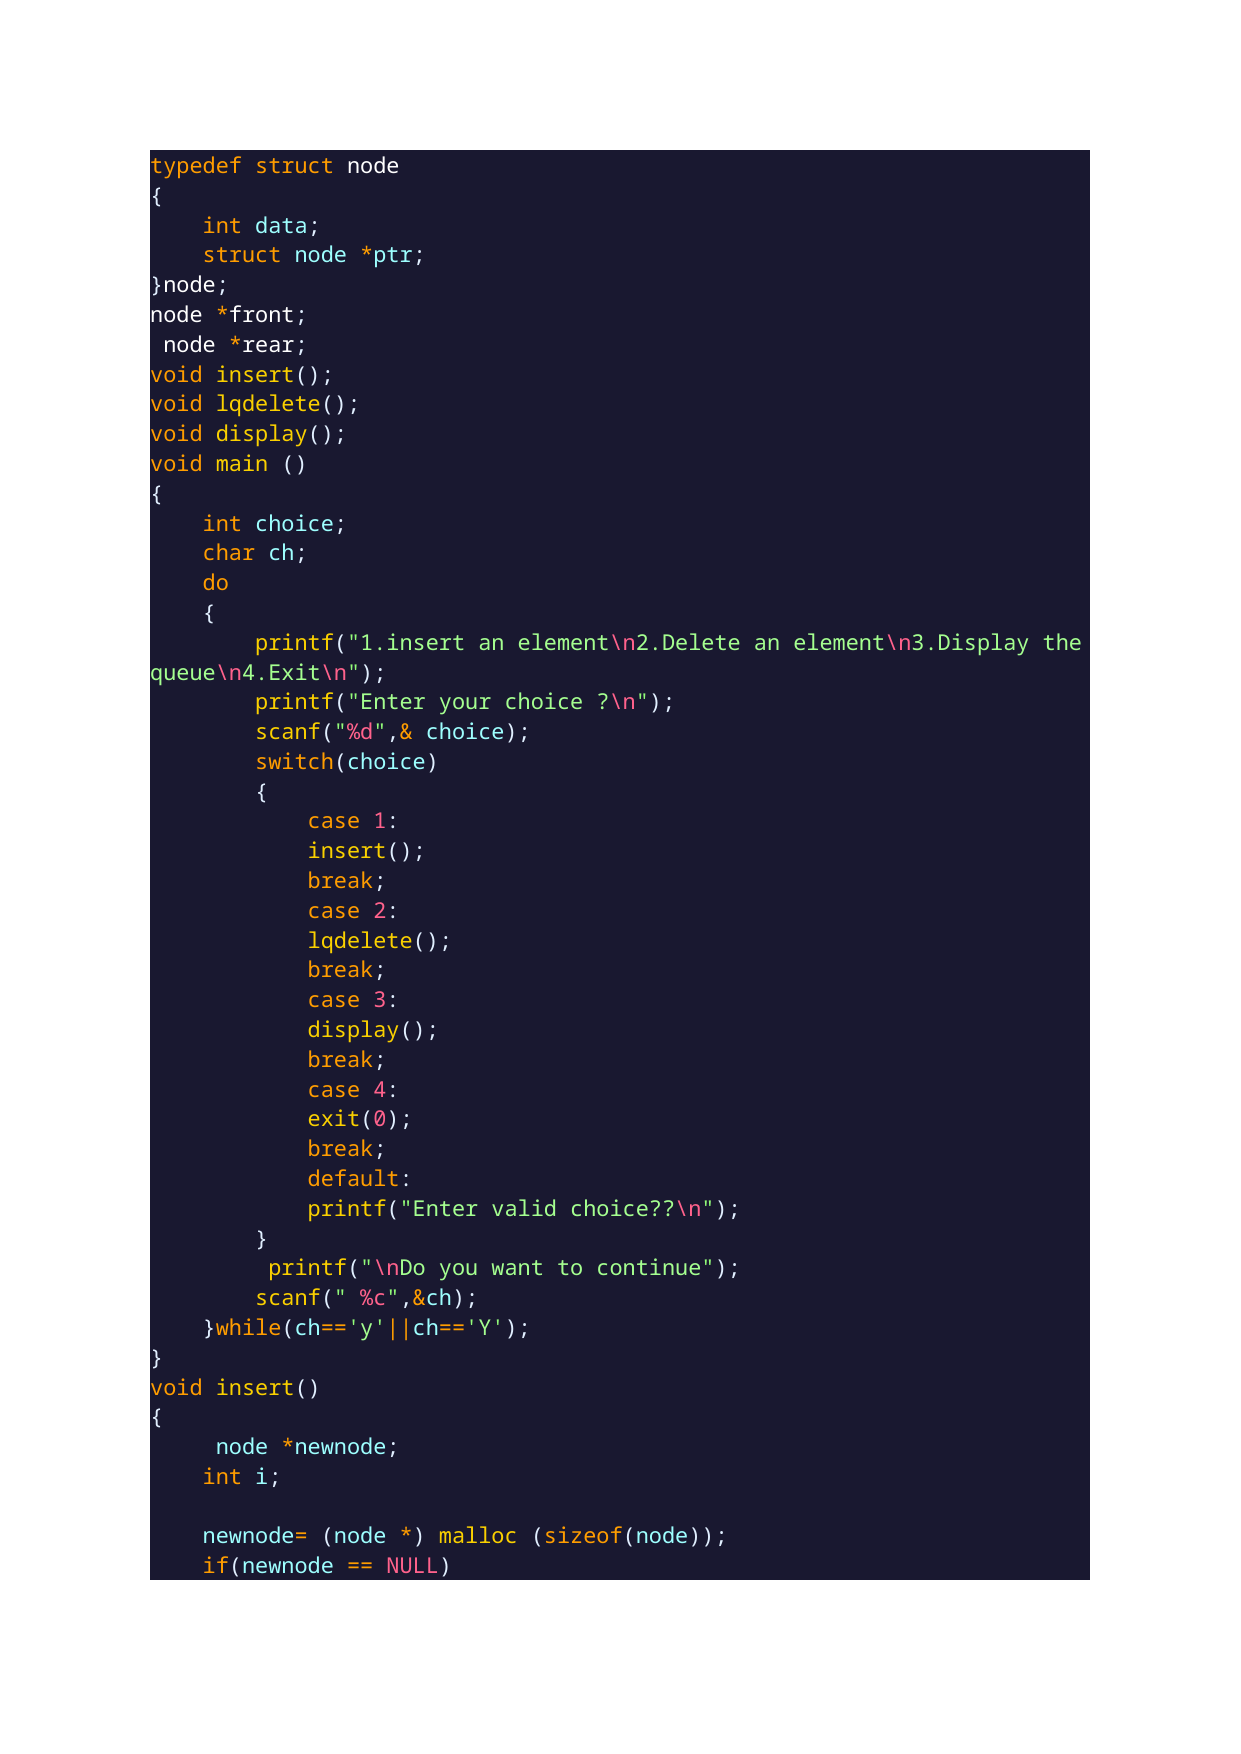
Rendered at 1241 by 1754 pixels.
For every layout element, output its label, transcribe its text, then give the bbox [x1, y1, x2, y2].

text void display(); [150, 418, 1090, 448]
text { [150, 776, 1090, 805]
text int choice; [150, 507, 1090, 537]
text insert(); [150, 835, 1090, 865]
text void lqdelete(); [150, 388, 1090, 418]
text { [150, 597, 1090, 627]
text node *front; [150, 299, 1090, 329]
text node *rear; [150, 329, 1090, 358]
text printf("1.insert an element\n2.Delete an element\n3.Display the queue\n4.Exit\n"); [150, 627, 1090, 686]
text case 1: [150, 805, 1090, 835]
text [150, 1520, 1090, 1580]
text typedef struct node [150, 150, 1090, 180]
text void main () [150, 448, 1090, 478]
text int data; [150, 209, 1090, 239]
text void insert(); [150, 358, 1090, 388]
text { [150, 478, 1090, 507]
text { [150, 180, 1090, 209]
text }node; [150, 269, 1090, 299]
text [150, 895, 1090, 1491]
text do [150, 567, 1090, 597]
text switch(choice) [150, 746, 1090, 776]
text struct node *ptr; [150, 239, 1090, 269]
text scanf("%d",& choice); [150, 716, 1090, 746]
text char ch; [150, 537, 1090, 567]
text break; [150, 865, 1090, 895]
text printf("Enter your choice ?\n"); [150, 686, 1090, 716]
